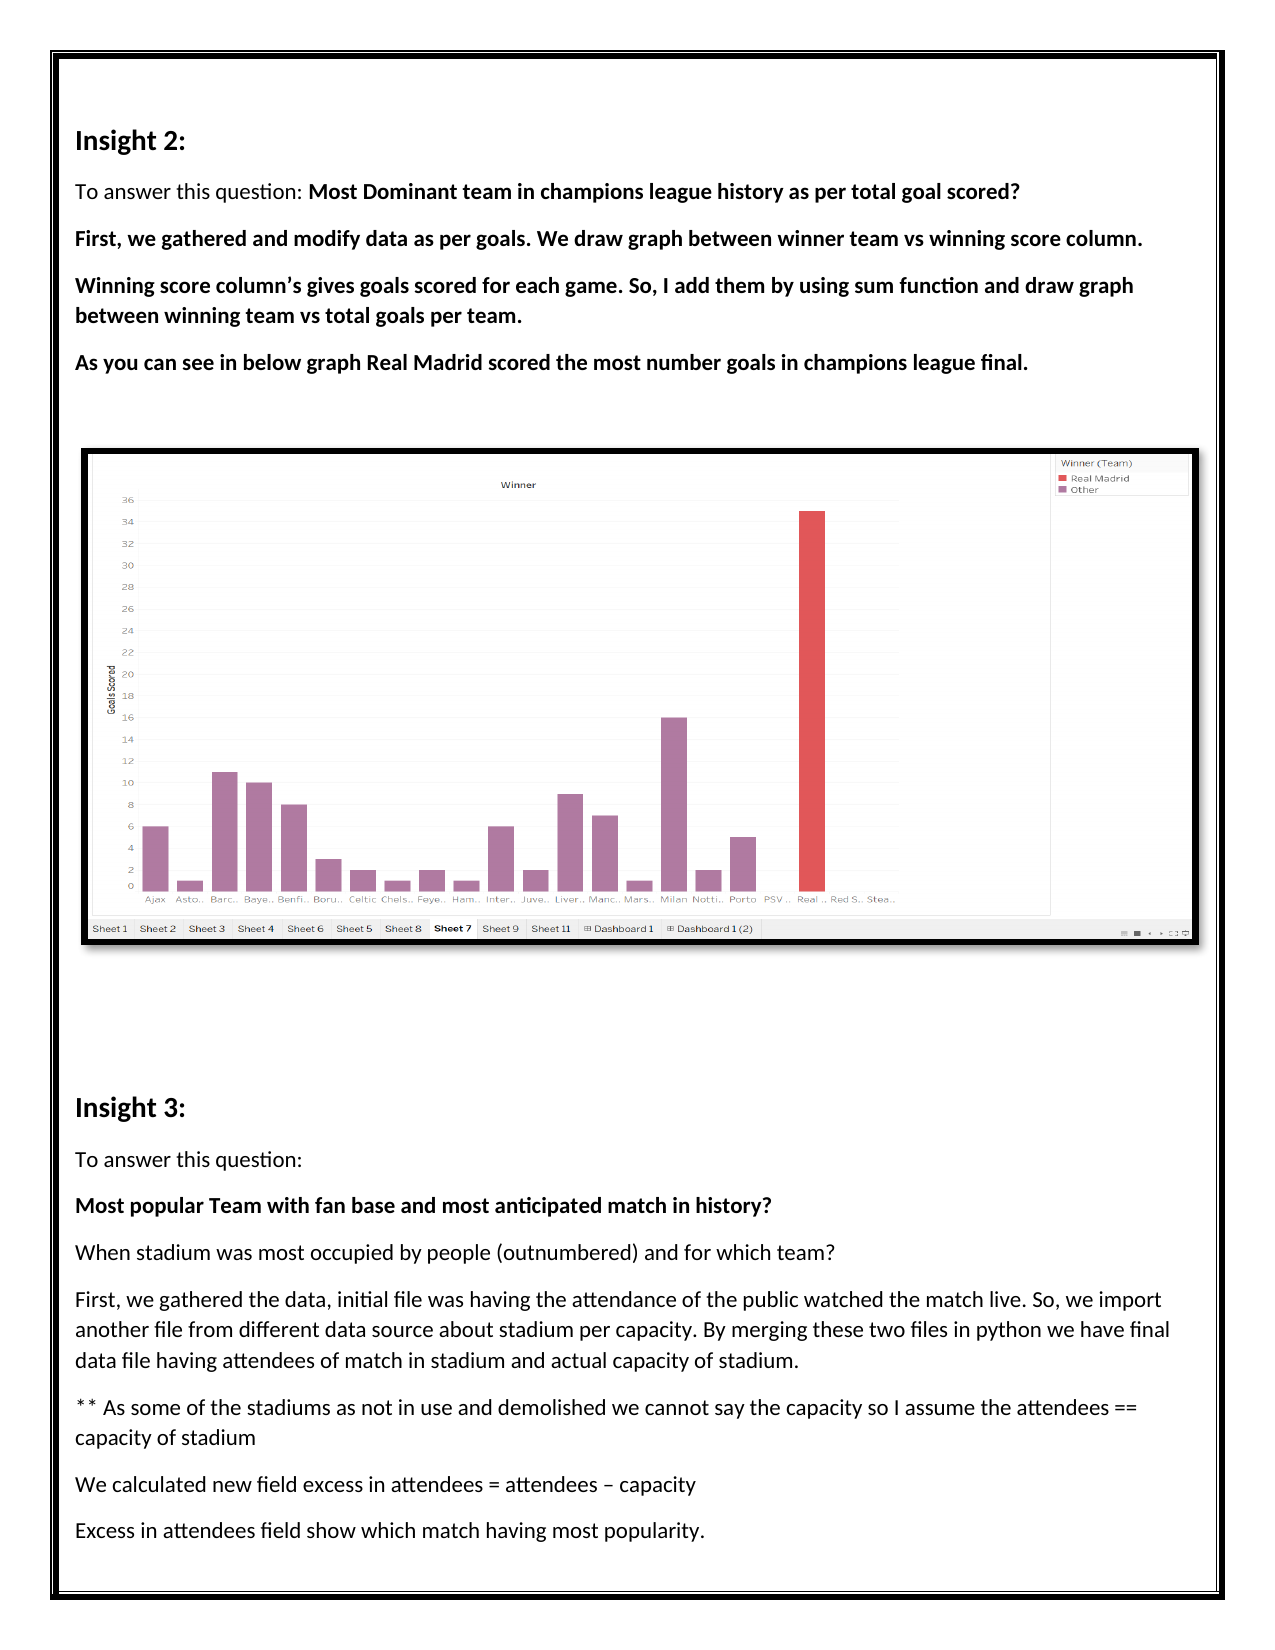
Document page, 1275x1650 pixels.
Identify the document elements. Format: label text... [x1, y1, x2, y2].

picture [88, 454, 1192, 939]
text First, we gathered the data, initial file was having the attendance of the public watched the match live. So, we import another file from different data source about stadium per capacity. By merging these two files in python we have final data file having attendees of match in stadium and actual capacity of stadium. [75, 1285, 1200, 1374]
text To answer this question: Most Dominant team in champions league history as per total goal scored? [75, 177, 1200, 205]
text We calculated new field excess in attendees = attendees – capacity [75, 1470, 1200, 1498]
text Winning score column’s gives goals scored for each game. So, I add them by using sum function and draw graph between winning team vs total goals per team. [75, 271, 1200, 329]
text As you can see in below graph Real Madrid scored the most number goals in champions league final. [75, 348, 1200, 376]
text Insight 2: [75, 122, 1200, 157]
text When stadium was most occupied by people (outnumbered) and for which team? [75, 1238, 1200, 1266]
text ** As some of the stadiums as not in use and demolished we cannot say the capacity so I assume the attendees == capacity of stadium [75, 1393, 1200, 1451]
text Excess in attendees field show which match having most popularity. [75, 1517, 1200, 1544]
text To answer this question: [75, 1145, 1200, 1173]
text Most popular Team with fan base and most anticipated match in history? [75, 1192, 1200, 1219]
text Insight 3: [75, 1089, 1200, 1125]
text First, we gathered and modify data as per goals. We draw graph between winner team vs winning score column. [75, 224, 1200, 252]
